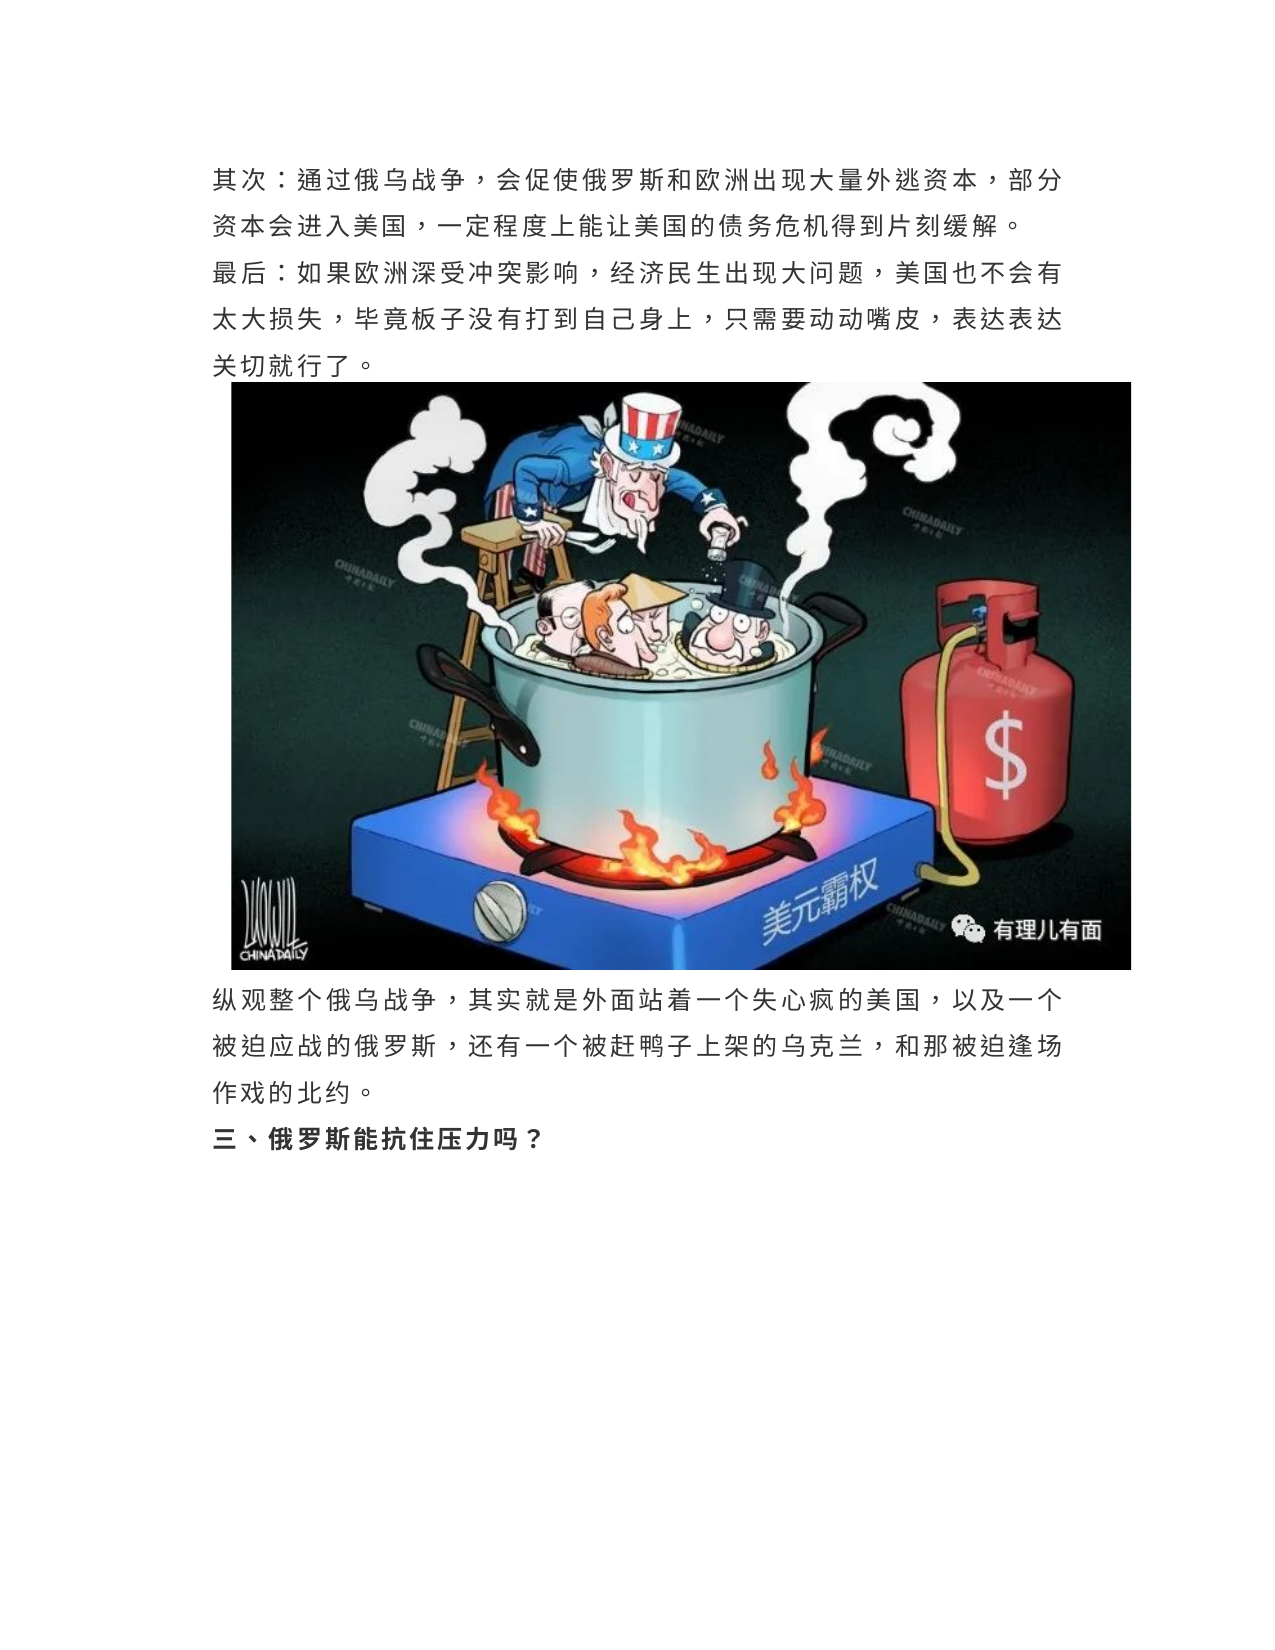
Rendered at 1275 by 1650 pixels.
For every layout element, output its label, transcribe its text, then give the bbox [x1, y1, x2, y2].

text 三、俄罗斯能抗住压力吗？ [212, 1109, 1062, 1156]
picture [231, 382, 1132, 970]
text 其次：通过俄乌战争，会促使俄罗斯和欧洲出现大量外逃资本，部分资本会进入美国，一定程度上能让美国的债务危机得到片刻缓解。 [212, 150, 1062, 243]
text 纵观整个俄乌战争，其实就是外面站着一个失心疯的美国，以及一个被迫应战的俄罗斯，还有一个被赶鸭子上架的乌克兰，和那被迫逢场作戏的北约。 [212, 970, 1062, 1109]
text 最后：如果欧洲深受冲突影响，经济民生出现大问题，美国也不会有太大损失，毕竟板子没有打到自己身上，只需要动动嘴皮，表达表达关切就行了。 [212, 243, 1062, 382]
